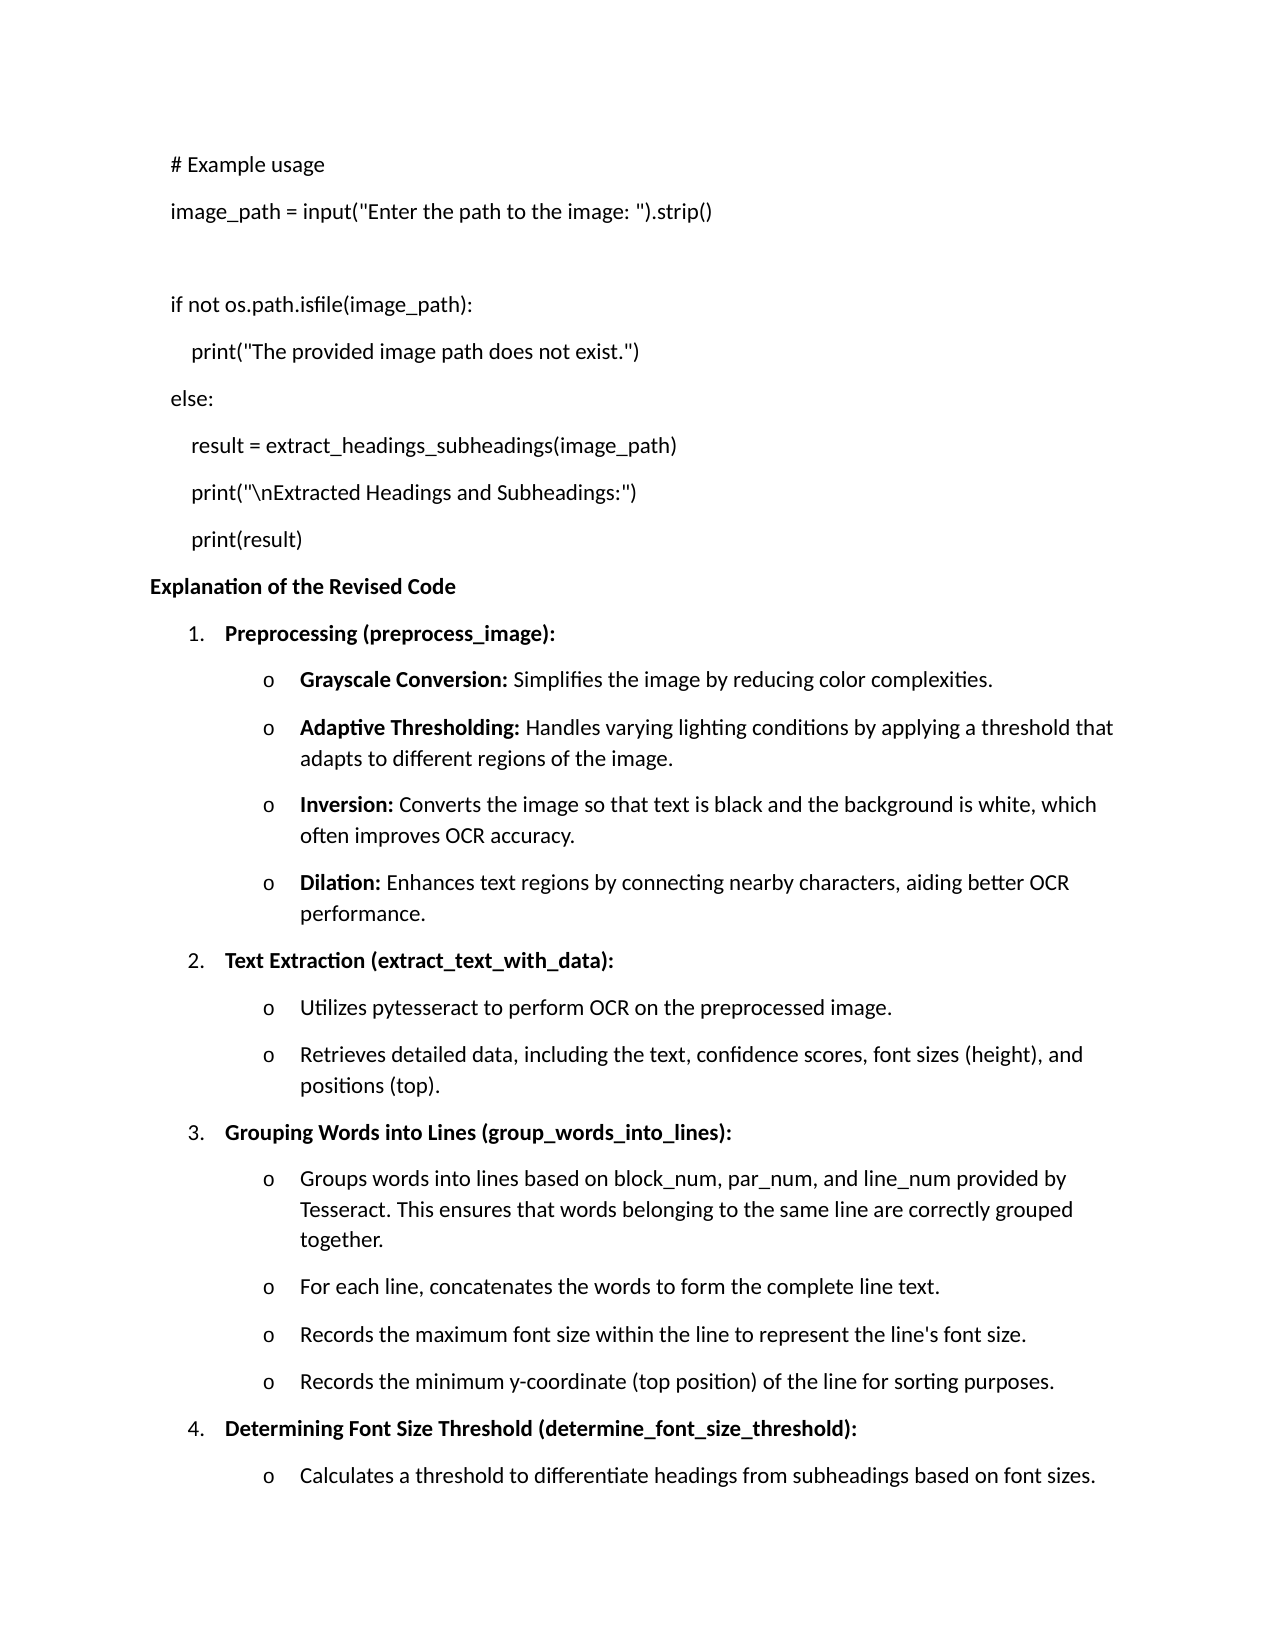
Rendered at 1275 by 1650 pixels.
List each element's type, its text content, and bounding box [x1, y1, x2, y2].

text print("The provided image path does not exist.") [150, 337, 1125, 366]
text Explanation of the Revised Code [150, 572, 1125, 600]
text if not os.path.isfile(image_path): [150, 291, 1125, 319]
list Records the maximum font size within the line to represent the line's font size. [262, 1320, 1125, 1348]
list Grayscale Conversion: Simplifies the image by reducing color complexities. [262, 666, 1125, 694]
list Retrieves detailed data, including the text, confidence scores, font sizes (height), and positions (top). [262, 1040, 1125, 1099]
text print(result) [150, 525, 1125, 553]
text result = extract_headings_subheadings(image_path) [150, 431, 1125, 459]
text print("\nExtracted Headings and Subheadings:") [150, 478, 1125, 506]
list Calculates a threshold to differentiate headings from subheadings based on font sizes. [262, 1461, 1125, 1490]
list Inversion: Converts the image so that text is black and the background is white, which often improves OCR accuracy. [262, 791, 1125, 849]
list Preprocessing (preprocess_image): [187, 619, 1125, 647]
list Utilizes pytesseract to perform OCR on the preprocessed image. [262, 993, 1125, 1021]
list Groups words into lines based on block_num, par_num, and line_num provided by Tesseract. This ensures that words belonging to the same line are correctly grouped together. [262, 1164, 1125, 1253]
list For each line, concatenates the words to form the complete line text. [262, 1272, 1125, 1301]
list Determining Font Size Threshold (determine_font_size_threshold): [187, 1414, 1125, 1443]
list Dilation: Enhances text regions by connecting nearby characters, aiding better OCR performance. [262, 868, 1125, 927]
list Text Extraction (extract_text_with_data): [187, 946, 1125, 974]
list Records the minimum y-coordinate (top position) of the line for sorting purposes. [262, 1367, 1125, 1396]
list Adaptive Thresholding: Handles varying lighting conditions by applying a threshold that adapts to different regions of the image. [262, 713, 1125, 772]
text else: [150, 384, 1125, 412]
list Grouping Words into Lines (group_words_into_lines): [187, 1118, 1125, 1146]
text image_path = input("Enter the path to the image: ").strip() [150, 197, 1125, 225]
text # Example usage [150, 150, 1125, 178]
